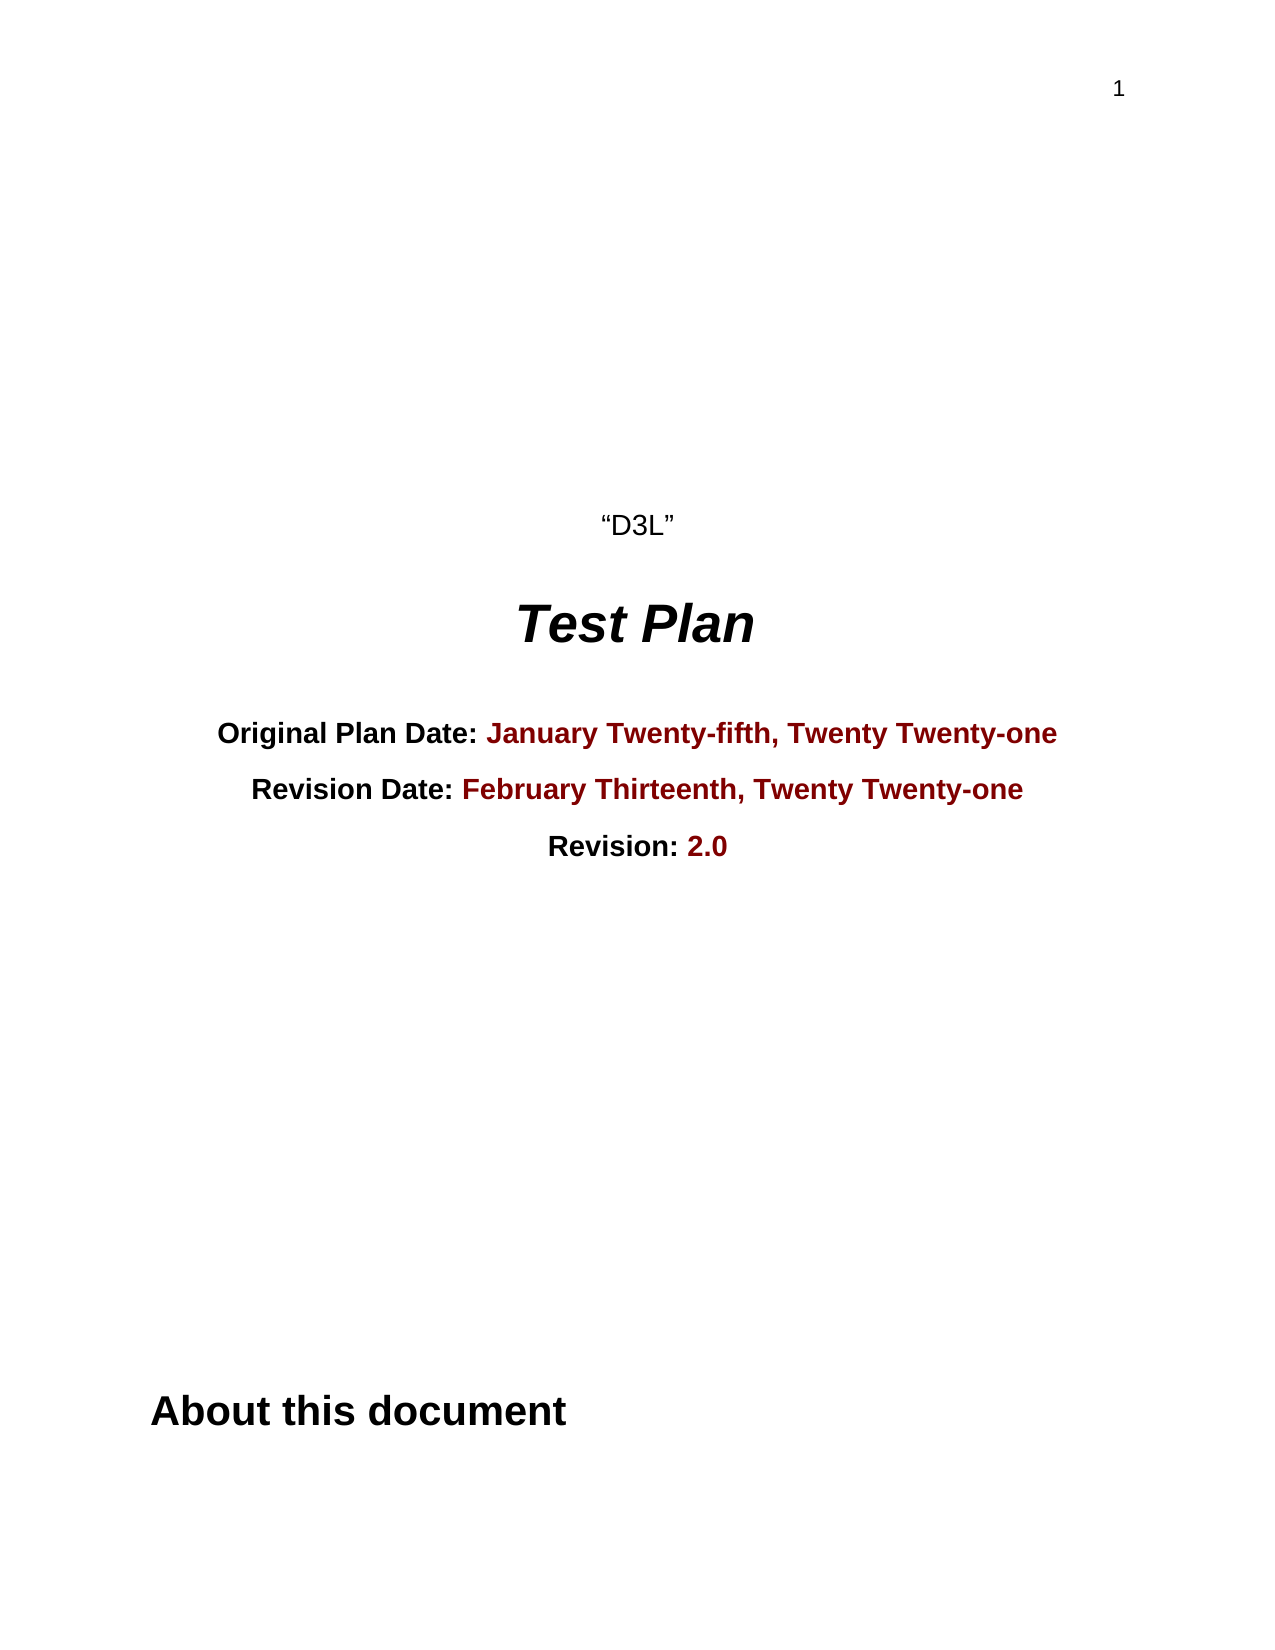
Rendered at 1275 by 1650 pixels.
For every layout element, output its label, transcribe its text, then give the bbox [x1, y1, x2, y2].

subtitle Revision: 2.0 [150, 829, 1125, 862]
subtitle About this document [150, 1386, 1125, 1434]
text “D3L” [150, 508, 1125, 542]
subtitle Test Plan [150, 592, 1125, 654]
subtitle Original Plan Date: January Twenty-fifth, Twenty Twenty-one [150, 716, 1125, 749]
subtitle Revision Date: February Thirteenth, Twenty Twenty-one [150, 772, 1125, 806]
